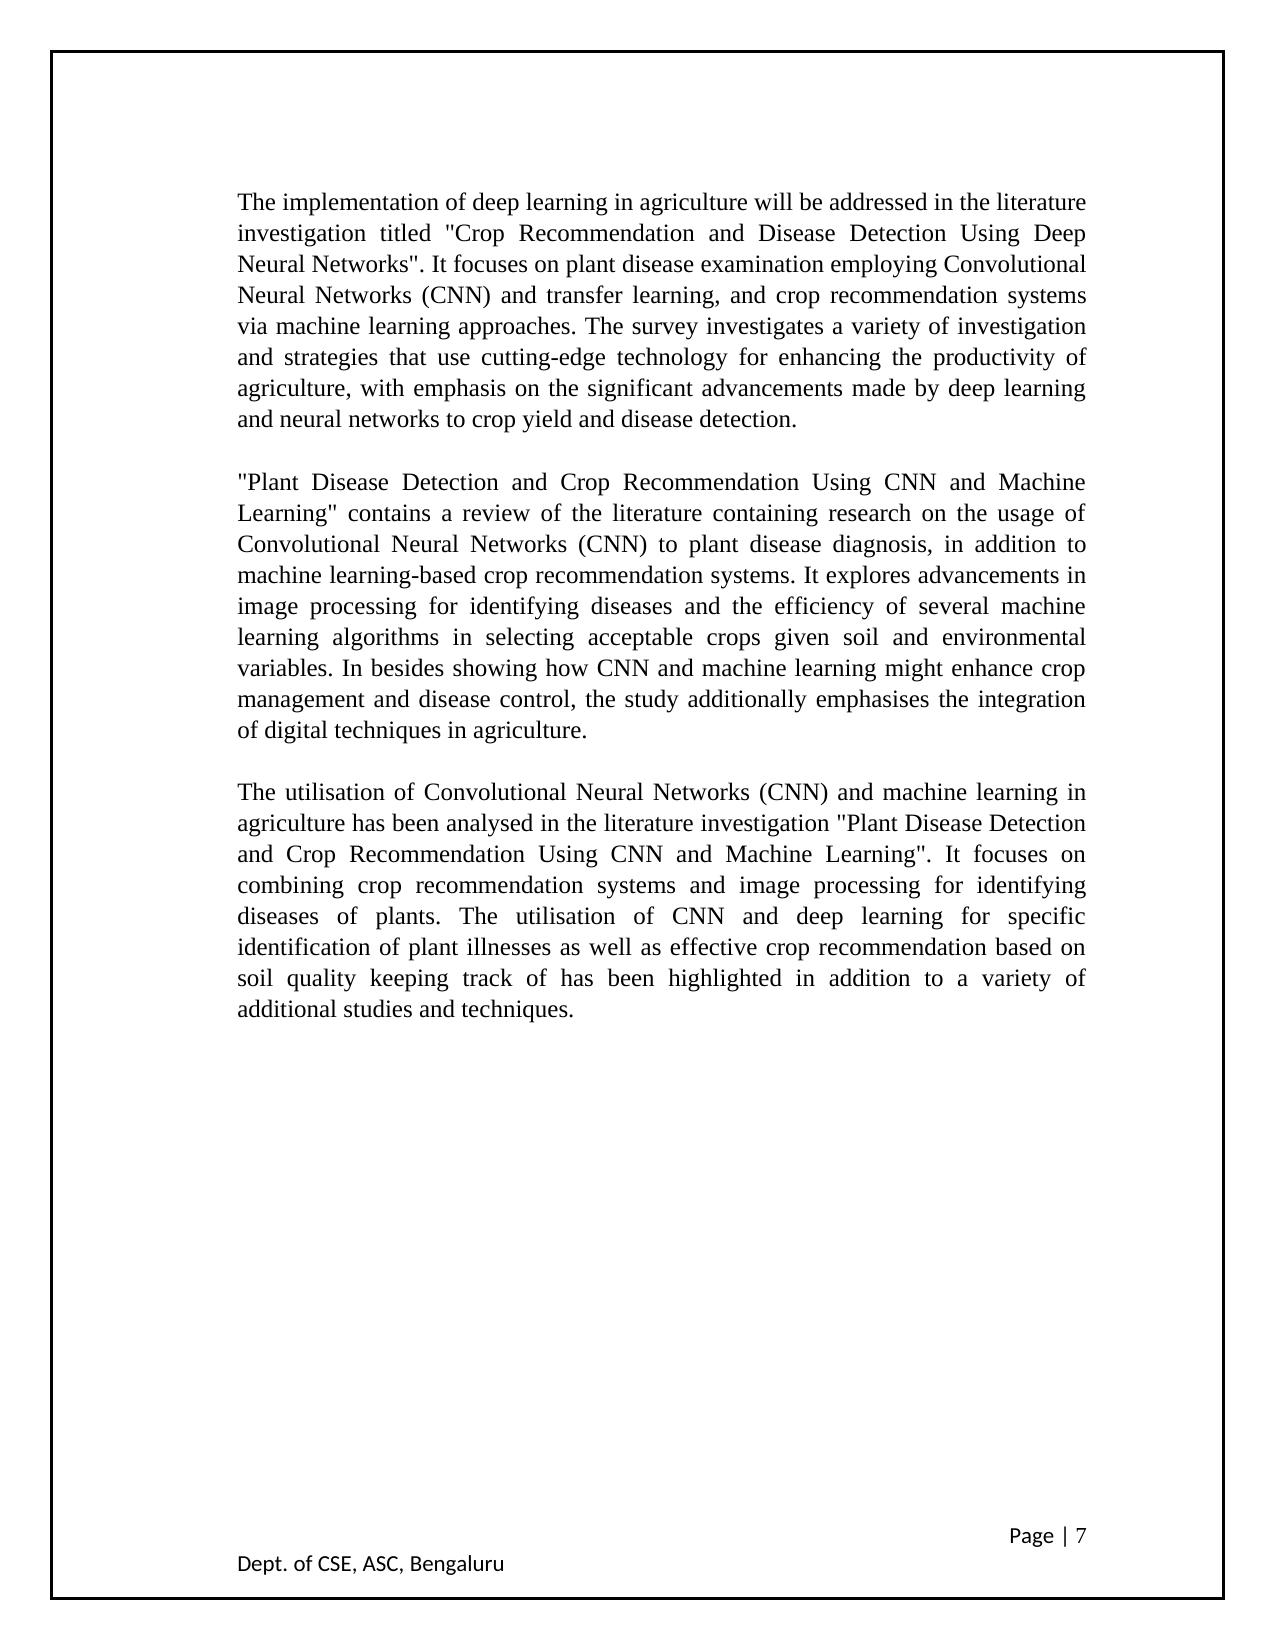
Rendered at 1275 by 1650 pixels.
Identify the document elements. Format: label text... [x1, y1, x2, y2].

text The utilisation of Convolutional Neural Networks (CNN) and machine learning in agriculture has been analysed in the literature investigation "Plant Disease Detection and Crop Recommendation Using CNN and Machine Learning". It focuses on combining crop recommendation systems and image processing for identifying diseases of plants. The utilisation of CNN and deep learning for specific identification of plant illnesses as well as effective crop recommendation based on soil quality keeping track of has been highlighted in addition to a variety of additional studies and techniques. [237, 777, 1087, 1023]
text "Plant Disease Detection and Crop Recommendation Using CNN and Machine Learning" contains a review of the literature containing research on the usage of Convolutional Neural Networks (CNN) to plant disease diagnosis, in addition to machine learning-based crop recommendation systems. It explores advancements in image processing for identifying diseases and the efficiency of several machine learning algorithms in selecting acceptable crops given soil and environmental variables. In besides showing how CNN and machine learning might enhance crop management and disease control, the study additionally emphasises the integration of digital techniques in agriculture. [237, 467, 1087, 744]
text The implementation of deep learning in agriculture will be addressed in the literature investigation titled "Crop Recommendation and Disease Detection Using Deep Neural Networks". It focuses on plant disease examination employing Convolutional Neural Networks (CNN) and transfer learning, and crop recommendation systems via machine learning approaches. The survey investigates a variety of investigation and strategies that use cutting-edge technology for enhancing the productivity of agriculture, with emphasis on the significant advancements made by deep learning and neural networks to crop yield and disease detection. [237, 187, 1087, 433]
